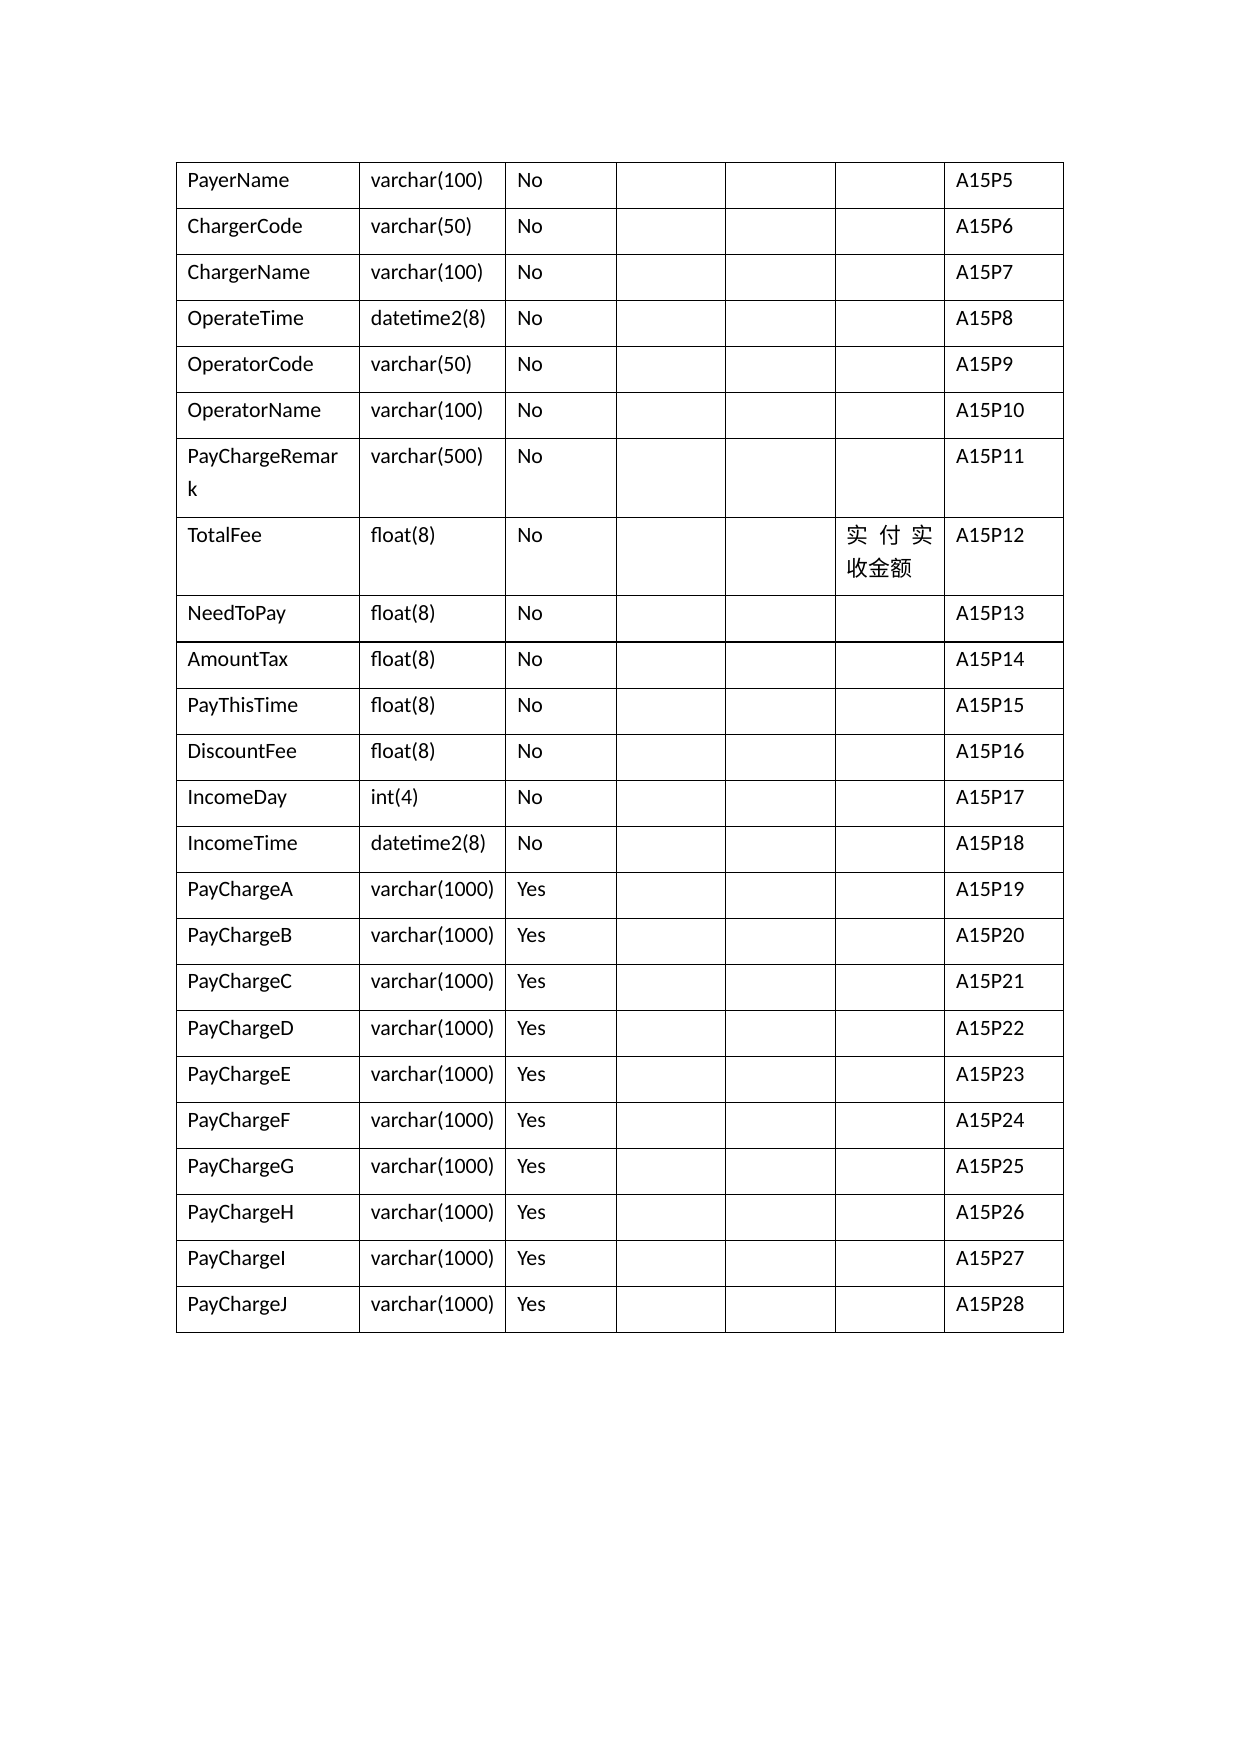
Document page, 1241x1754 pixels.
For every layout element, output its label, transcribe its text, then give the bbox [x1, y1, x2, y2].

table_cell No [506, 781, 616, 826]
table_cell A15P12 [945, 518, 1063, 595]
table_cell PayChargeG [177, 1149, 359, 1194]
table_cell varchar(1000) [360, 1057, 505, 1102]
table_cell No [506, 518, 616, 595]
table_cell [836, 643, 944, 687]
table_cell [836, 1103, 944, 1148]
table_cell Yes [506, 965, 616, 1010]
table_cell A15P17 [945, 781, 1063, 826]
table_cell PayChargeH [177, 1195, 359, 1240]
table_cell [836, 1287, 944, 1332]
table_cell A15P8 [945, 301, 1063, 346]
table_cell A15P20 [945, 919, 1063, 964]
table_cell varchar(1000) [360, 873, 505, 918]
table_cell [617, 1011, 725, 1056]
table_cell NeedToPay [177, 596, 359, 641]
table_cell [617, 781, 725, 826]
table_cell A15P7 [945, 255, 1063, 300]
table_cell No [506, 347, 616, 392]
table_cell [836, 163, 944, 208]
table_cell [617, 643, 725, 687]
table_cell A15P6 [945, 209, 1063, 254]
table_cell [726, 1241, 835, 1286]
table_cell AmountTax [177, 643, 359, 687]
table_cell [836, 1149, 944, 1194]
table_cell [617, 209, 725, 254]
table_cell A15P11 [945, 439, 1063, 517]
table_cell OperateTime [177, 301, 359, 346]
table_cell [726, 965, 835, 1010]
table_cell [836, 1195, 944, 1240]
table_cell [617, 827, 725, 872]
table_cell Yes [506, 1103, 616, 1148]
table_cell A15P9 [945, 347, 1063, 392]
table_cell A15P19 [945, 873, 1063, 918]
table_cell [617, 735, 725, 779]
table_cell Yes [506, 873, 616, 918]
table_cell [836, 393, 944, 438]
table_cell Yes [506, 1195, 616, 1240]
table_cell PayThisTime [177, 689, 359, 733]
table_cell No [506, 827, 616, 872]
table_cell [726, 1195, 835, 1240]
table_cell [617, 1287, 725, 1332]
table_cell PayChargeA [177, 873, 359, 918]
table_cell [617, 965, 725, 1010]
table_cell [617, 393, 725, 438]
table_cell No [506, 393, 616, 438]
table_cell float(8) [360, 643, 505, 687]
table_cell varchar(1000) [360, 1149, 505, 1194]
table_cell A15P14 [945, 643, 1063, 687]
table_cell varchar(500) [360, 439, 505, 517]
table_cell [726, 163, 835, 208]
table_cell IncomeTime [177, 827, 359, 872]
table_cell [617, 347, 725, 392]
table_cell varchar(100) [360, 255, 505, 300]
table_cell [836, 1057, 944, 1102]
table_cell [726, 643, 835, 687]
table_cell A15P15 [945, 689, 1063, 733]
table_cell PayChargeI [177, 1241, 359, 1286]
table_cell OperatorName [177, 393, 359, 438]
table_cell Yes [506, 1287, 616, 1332]
table_cell [836, 689, 944, 733]
table_cell PayerName [177, 163, 359, 208]
table_cell No [506, 255, 616, 300]
table_cell [836, 209, 944, 254]
table_cell [617, 439, 725, 517]
table_cell [617, 301, 725, 346]
table_cell [726, 393, 835, 438]
table_cell A15P24 [945, 1103, 1063, 1148]
table_cell [836, 873, 944, 918]
table_cell Yes [506, 1057, 616, 1102]
table_cell [726, 1103, 835, 1148]
table_cell [617, 163, 725, 208]
table_cell A15P23 [945, 1057, 1063, 1102]
table_cell PayChargeD [177, 1011, 359, 1056]
table_cell [726, 1057, 835, 1102]
table_cell [836, 735, 944, 779]
table_cell ChargerCode [177, 209, 359, 254]
table_cell Yes [506, 1149, 616, 1194]
table_cell [726, 1287, 835, 1332]
table_cell varchar(50) [360, 209, 505, 254]
table_cell [726, 518, 835, 595]
table_cell No [506, 209, 616, 254]
table_cell [617, 255, 725, 300]
table_cell [617, 689, 725, 733]
table_cell [836, 1011, 944, 1056]
table_cell [617, 1149, 725, 1194]
table_cell varchar(1000) [360, 1103, 505, 1148]
table_cell PayChargeC [177, 965, 359, 1010]
table_cell [617, 873, 725, 918]
table_cell [617, 518, 725, 595]
table_cell A15P16 [945, 735, 1063, 779]
table_cell int(4) [360, 781, 505, 826]
table_cell A15P27 [945, 1241, 1063, 1286]
table_cell varchar(100) [360, 393, 505, 438]
table_cell TotalFee [177, 518, 359, 595]
table_cell [726, 301, 835, 346]
table_cell [836, 596, 944, 641]
table_cell [836, 919, 944, 964]
table_cell [836, 347, 944, 392]
table_cell [617, 1241, 725, 1286]
table_cell PayChargeRemark [177, 439, 359, 517]
table_cell [617, 1195, 725, 1240]
table_cell PayChargeF [177, 1103, 359, 1148]
table_cell varchar(1000) [360, 1195, 505, 1240]
table_cell [836, 255, 944, 300]
table_cell PayChargeJ [177, 1287, 359, 1332]
table_cell [617, 1057, 725, 1102]
table_cell [726, 873, 835, 918]
table_cell [836, 301, 944, 346]
table_cell [726, 596, 835, 641]
table_cell PayChargeB [177, 919, 359, 964]
table_cell varchar(1000) [360, 919, 505, 964]
table_cell datetime2(8) [360, 827, 505, 872]
table_cell Yes [506, 919, 616, 964]
table_cell 实付实收金额 [836, 518, 944, 595]
table_cell Yes [506, 1011, 616, 1056]
table_cell [726, 827, 835, 872]
table_cell varchar(1000) [360, 965, 505, 1010]
table_cell A15P13 [945, 596, 1063, 641]
table_cell [617, 1103, 725, 1148]
table_cell [836, 781, 944, 826]
table_cell [836, 439, 944, 517]
table_cell No [506, 596, 616, 641]
table_cell A15P21 [945, 965, 1063, 1010]
table_cell varchar(100) [360, 163, 505, 208]
table_cell PayChargeE [177, 1057, 359, 1102]
table_cell [726, 735, 835, 779]
table_cell [726, 1149, 835, 1194]
table_cell No [506, 439, 616, 517]
table_cell No [506, 735, 616, 779]
table_cell [836, 827, 944, 872]
table_cell A15P10 [945, 393, 1063, 438]
table_cell IncomeDay [177, 781, 359, 826]
table_cell varchar(1000) [360, 1011, 505, 1056]
table_cell [726, 1011, 835, 1056]
table_cell varchar(50) [360, 347, 505, 392]
table_cell float(8) [360, 735, 505, 779]
table_cell A15P25 [945, 1149, 1063, 1194]
table_cell [726, 347, 835, 392]
table_cell [617, 596, 725, 641]
table_cell DiscountFee [177, 735, 359, 779]
table_cell [617, 919, 725, 964]
table_cell Yes [506, 1241, 616, 1286]
table_cell varchar(1000) [360, 1287, 505, 1332]
table_cell A15P28 [945, 1287, 1063, 1332]
table_cell datetime2(8) [360, 301, 505, 346]
table_cell A15P5 [945, 163, 1063, 208]
table_cell No [506, 643, 616, 687]
table_cell [726, 439, 835, 517]
table_cell [726, 919, 835, 964]
table_cell No [506, 689, 616, 733]
table_cell A15P22 [945, 1011, 1063, 1056]
table_cell A15P18 [945, 827, 1063, 872]
table_cell [726, 255, 835, 300]
table_cell [836, 965, 944, 1010]
table_cell ChargerName [177, 255, 359, 300]
table_cell [726, 209, 835, 254]
table_cell float(8) [360, 596, 505, 641]
table_cell varchar(1000) [360, 1241, 505, 1286]
table_cell No [506, 301, 616, 346]
table_cell A15P26 [945, 1195, 1063, 1240]
table_cell OperatorCode [177, 347, 359, 392]
table_cell float(8) [360, 689, 505, 733]
table_cell [726, 689, 835, 733]
table_cell [726, 781, 835, 826]
table_cell [836, 1241, 944, 1286]
table_cell float(8) [360, 518, 505, 595]
table_cell No [506, 163, 616, 208]
